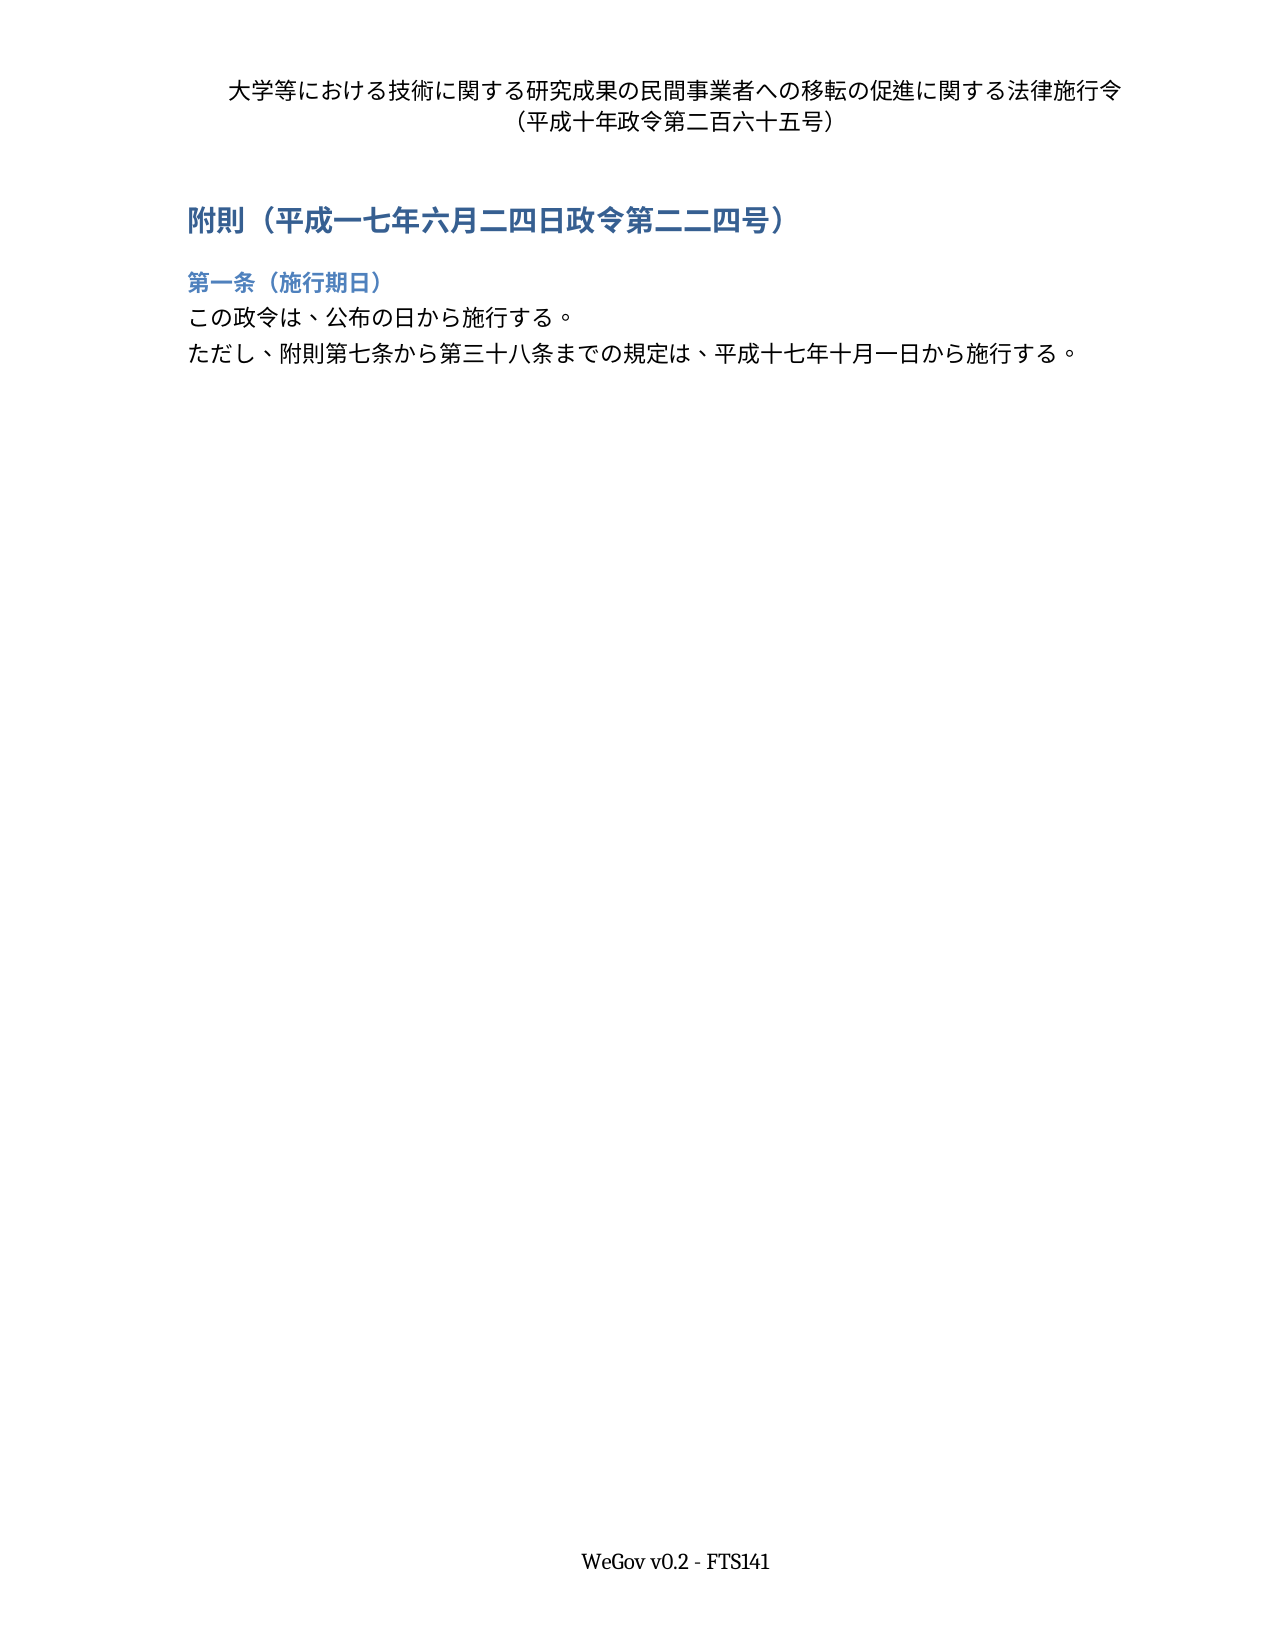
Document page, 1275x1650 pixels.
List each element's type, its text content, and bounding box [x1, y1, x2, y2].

subtitle 第一条（施行期日） [187, 266, 1087, 298]
text この政令は、公布の日から施行する。 ただし、附則第七条から第三十八条までの規定は、平成十七年十月一日から施行する。 [187, 302, 1087, 369]
subtitle 附則（平成一七年六月二四日政令第二二四号） [187, 200, 1087, 240]
